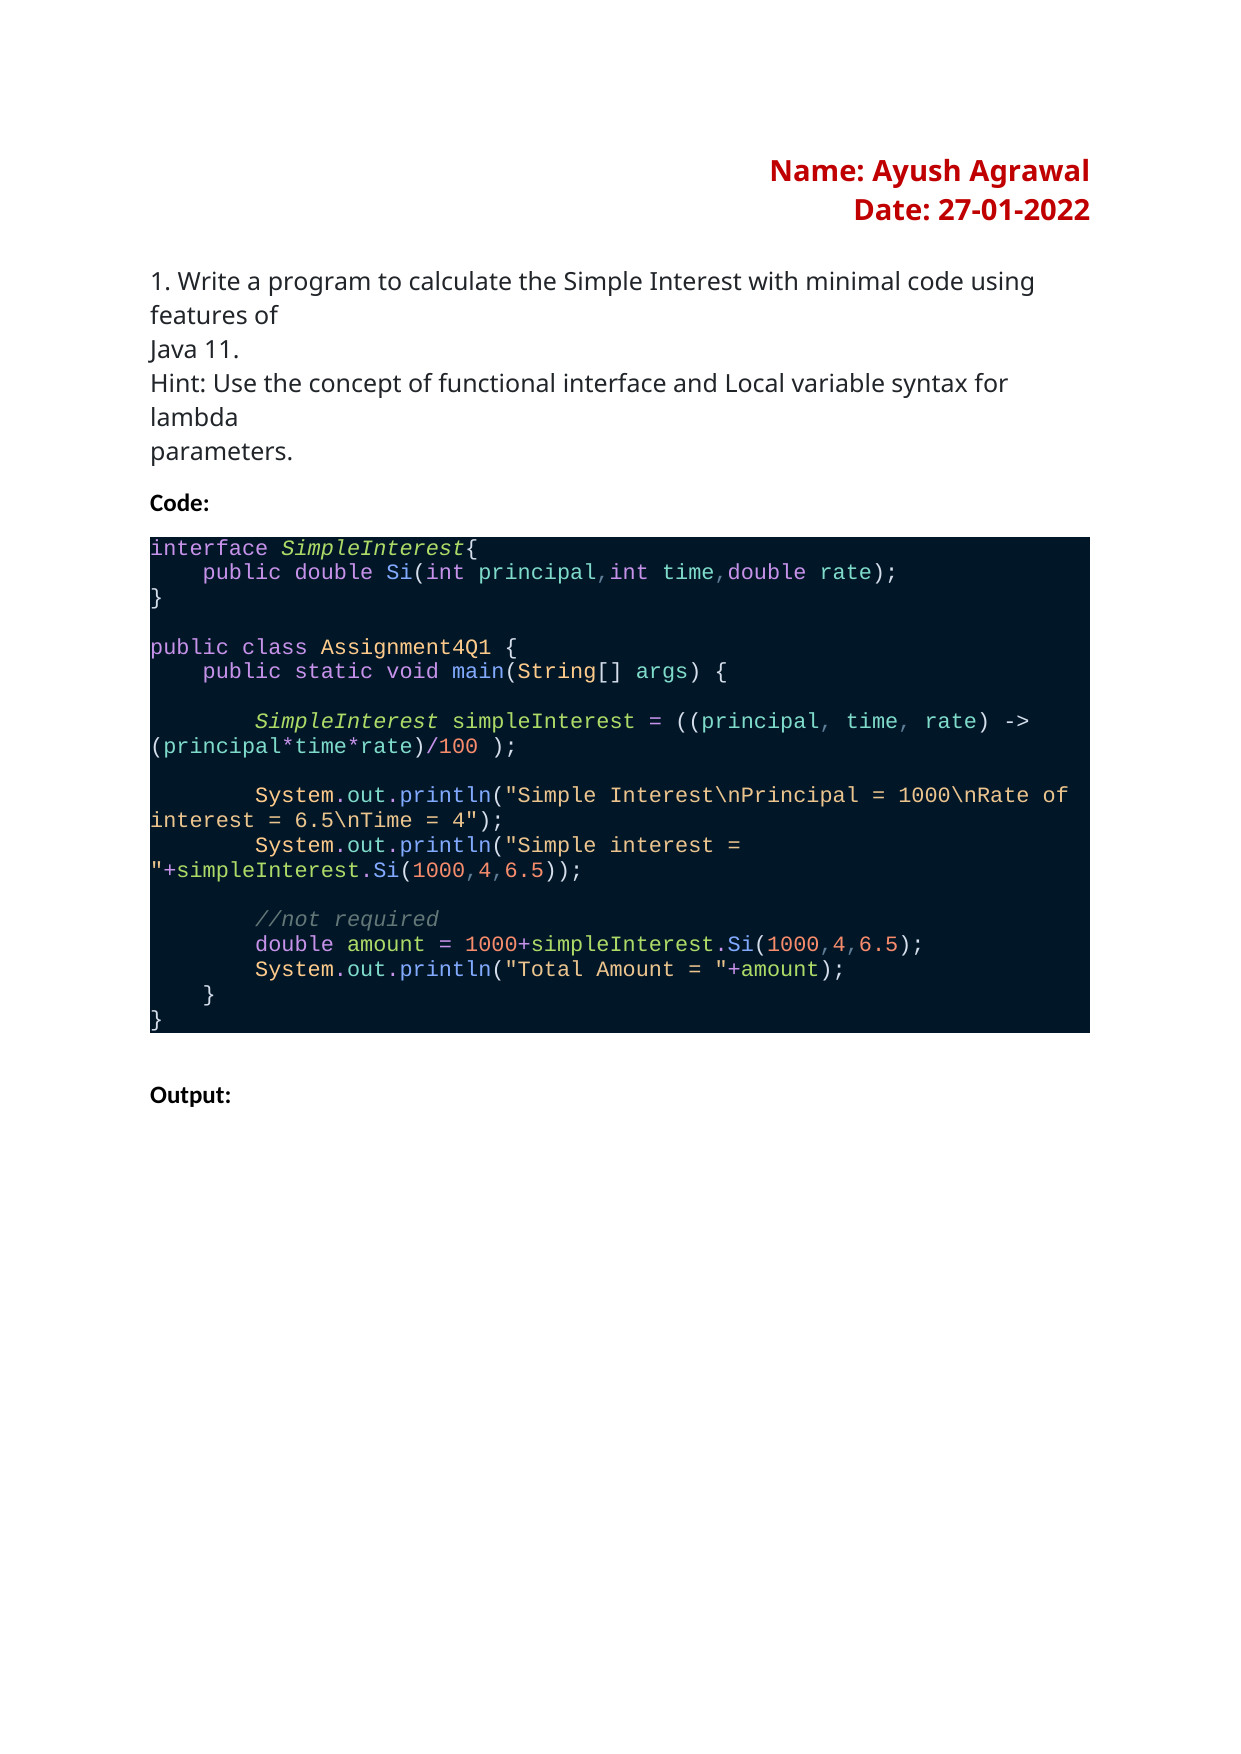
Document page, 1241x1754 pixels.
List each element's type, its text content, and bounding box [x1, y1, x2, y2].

text Output: [150, 1079, 1090, 1110]
text Code: [150, 487, 1090, 518]
text Java 11. [150, 332, 1090, 366]
text parameters. [150, 434, 1090, 468]
text Hint: Use the concept of functional interface and Local variable syntax for lambda [150, 366, 1090, 434]
text Name: Ayush Agrawal [150, 150, 1090, 190]
text 1. Write a program to calculate the Simple Interest with minimal code using features of [150, 263, 1090, 332]
text Date: 27-01-2022 [150, 190, 1090, 229]
text interface SimpleInterest{ public double Si(int principal,int time,double rate); } public class Assignment4Q1 { public static void main(String[] args) { SimpleInterest simpleInterest = ((principal, time, rate) -> (principal*time*rate)/100 ); System.out.println("Simple Interest\nPrincipal = 1000\nRate of interest = 6.5\nTime = 4"); System.out.println("Simple interest = "+simpleInterest.Si(1000,4,6.5)); //not required double amount = 1000+simpleInterest.Si(1000,4,6.5); System.out.println("Total Amount = "+amount); } } [150, 537, 1090, 1033]
